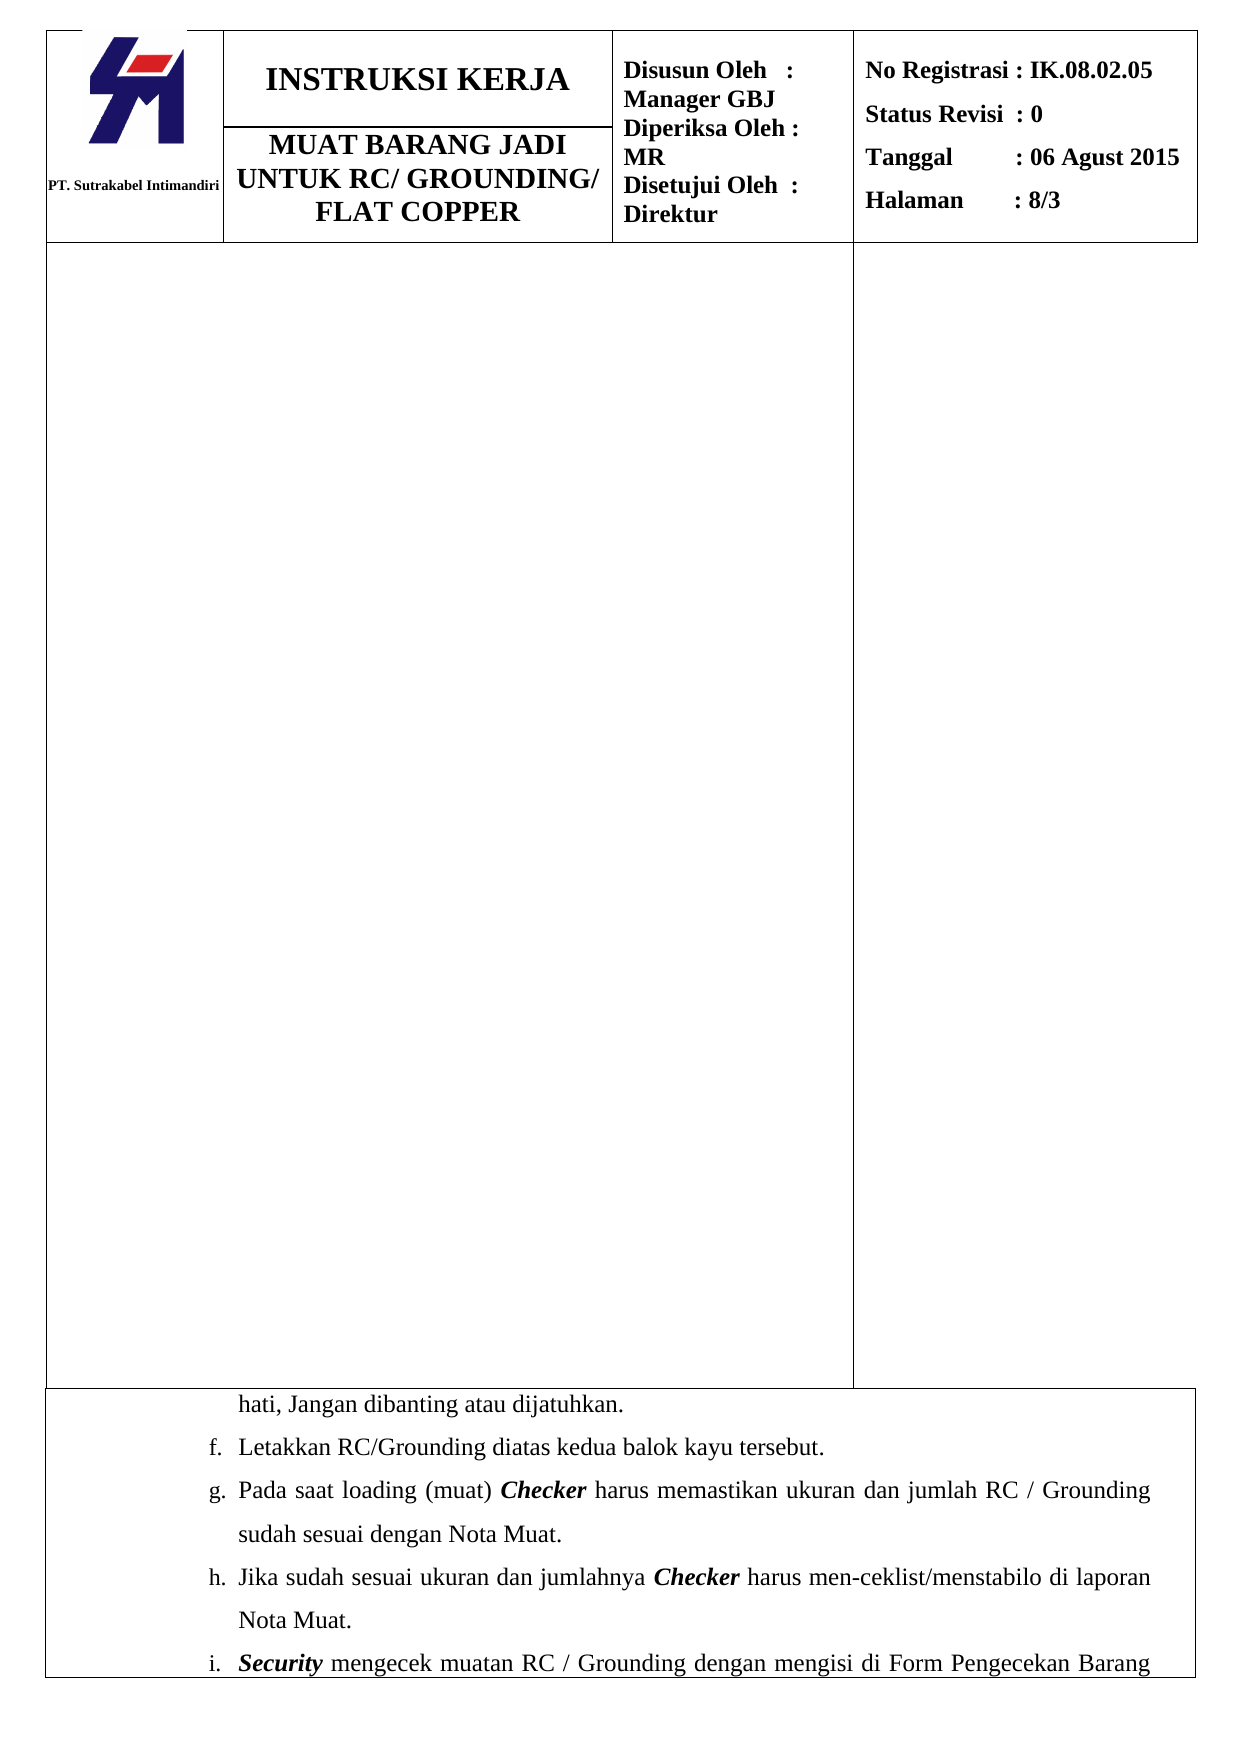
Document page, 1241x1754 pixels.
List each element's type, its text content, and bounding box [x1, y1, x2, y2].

table_header Tujuan Sebagai pedoman kerja untuk melakukan penanganan saat muat barang RC /Grounding/ Flat Copper ke dalam kendaraan. Referensi - Persiapan 3.1 Peralatan Pallet besi khusus Balok kayu Bantolan rantai Rantai AS Besi Kertas Kardus Forklift Pelaksanaan Persiapan Muat RC/ Grounding Gunakan alat pelindung diri yang sudah ditentukan. Bagian Persiapan Muat menerima Nota Order Packing (NOP) dari Staff Gudang Barang Jadi. Siapkan pallet besi yang sudah tertera timbangan beratnya. Bagian Persiapan Muat memastikan (label dan kemasan) RC / Grounding dalam kondisi baik. Bagian Persiapan Muat memastikan RC / Grounding yang akan disiapkan ukuran dan jumlah sesuai dengan dafter order yang tertera di Nota Order Packing (NOP). Angkat ke- 2 ujung RC / Grounding oleh 2 - 3 orang dan letakkan di atas pallet yang sudah disiapkan balok kayu pengganjal dan sudah dilapisi kertas kardus. RC / Grounding disusun dengan rapih dan teratur. Cross Check Kembali (ukuran dan jumlah) RC / Grounding yang telah disiapkan. Bagian Persiapan Muat harus menceklist / menstabilo Form Nota Order Packing jika RC / Grounding yang disiapkan sudah sesuai. Proses PersiapanUntuk Muat RC / Grounding selesai. Bagian Persiapan Muat memastikan jika order RC / Grounding jumlah susunannya banyak disarankan menggunakan pallet yang berbeda per-ukuran dan per-jumlah masing-masing untuk memudahkan proses loading (muat barang). Proses Muat RC/ Grounding Checker menerima Form Nota Muat (warna putih) dari Staff Gudang yang sudah di tandatangani atasannya. Foreman / Checker memastikan berkoordinasi dengan Bagian Persiapan Muat, jumlah dan ukuran RC / Grounding yang akan dimuat, sudah sesuai dengan Nota Muat dan disusun dengan benar di pallet besi (timbangan berat tertera di pallet). Angkat RC / Grounding pada pallet besi dengan menggunakan Forklift mendekati kendaraan yang telah disiapkan untuk pengiriman ke customer. Siapkan 2 balok kayu di atas kendaraan untuk mengganjal RC / Grounding agar tidak cacat / tergores / bengkok pada saat dimuat. Turunkan RC / Grounding ( sudah dilapisi kertas kardus ) pada pallet besi tersebut dengan baik, angkat kedua sisi RC dan Grounding dengan garpu Forklift, lakukan dengan hati – hati, Jangan dibanting atau dijatuhkan. Letakkan RC/Grounding diatas kedua balok kayu tersebut. Pada saat loading (muat) Checker harus memastikan ukuran dan jumlah RC / Grounding sudah sesuai dengan Nota Muat. Jika sudah sesuai ukuran dan jumlahnya Checker harus men-ceklist/menstabilo di laporan Nota Muat. Security mengecek muatan RC / Grounding dengan mengisi di Form Pengecekan Barang Security setelah memastikan muatan RC / Grounding sesuai dengan Nota Muat. Checker dan Security harus mencocokkan antara Nota Muat dengan Form Pengecekan Barang, sebagai dasar untuk cross check dengan surat jalan. Proses muat (Loading) RC/Grounding selesai. Persiapan Muat Flat Copper Gunakan alat pelindung diri yang sudah ditentukan. Foreman / Checker memastikan Drum dan Visual Flat Copper dalam kondisi OK. Foreman / Checker memastikan ukuran, jumlah dan berat Flat Copper yang akan dimuat sudah sesuai dengan order di Nota Order Packing (NOP) Foreman / Checker memastikan Flat Copper yang di order di Nota Order Packing (NOP) dipastikan sudah ada diarea Gudang Barang Jadi. Proses Muat Flat Copper Checker menerima Form Nota Muat (warna putih) dari Staff Gudang Barang Jadi yang sudah ditandatangani atasannya. Masukkan AS ke dalam lubang drum / haspel flat copper. Sangkutkan rantai dan bantolan rantai ke AS yang sudah dipasang pada drum / haspel. Masukkan garpu forklift ke dalam rantai untuk mengangkat flat copper tersebut. Angkat secara perlahan lalu letakkan pada kendaraan yang sudah disiapkan untuk melakukan pengiriman ke customer. Lepaskan rantai dan bantolan rantai. Pada saat loading (muat) Checker harus memastikan ukuran, jumlah dan berat flat copper sudah sesuai dengan Nota Muat. Jika sudah sesuai ukuran, jumlah dan beratnya Checker harus men-ceklist/menstabilo di laporan Nota Muat. Security mengecek muatan flat copper dengan mengisi di Form Pengecekan Barang Security setelah memastikan muatan flat copper sesuai dengan Nota Muat. Checker dan Security harus mencocokkan antar Nota Muat dengan Form Pengecekan Barang, sebagai dasar untuk cross check dengan surat jalan. Proses muat (Loading) flat copper selesai. [46, 1389, 1195, 1677]
picture [82, 30, 187, 149]
